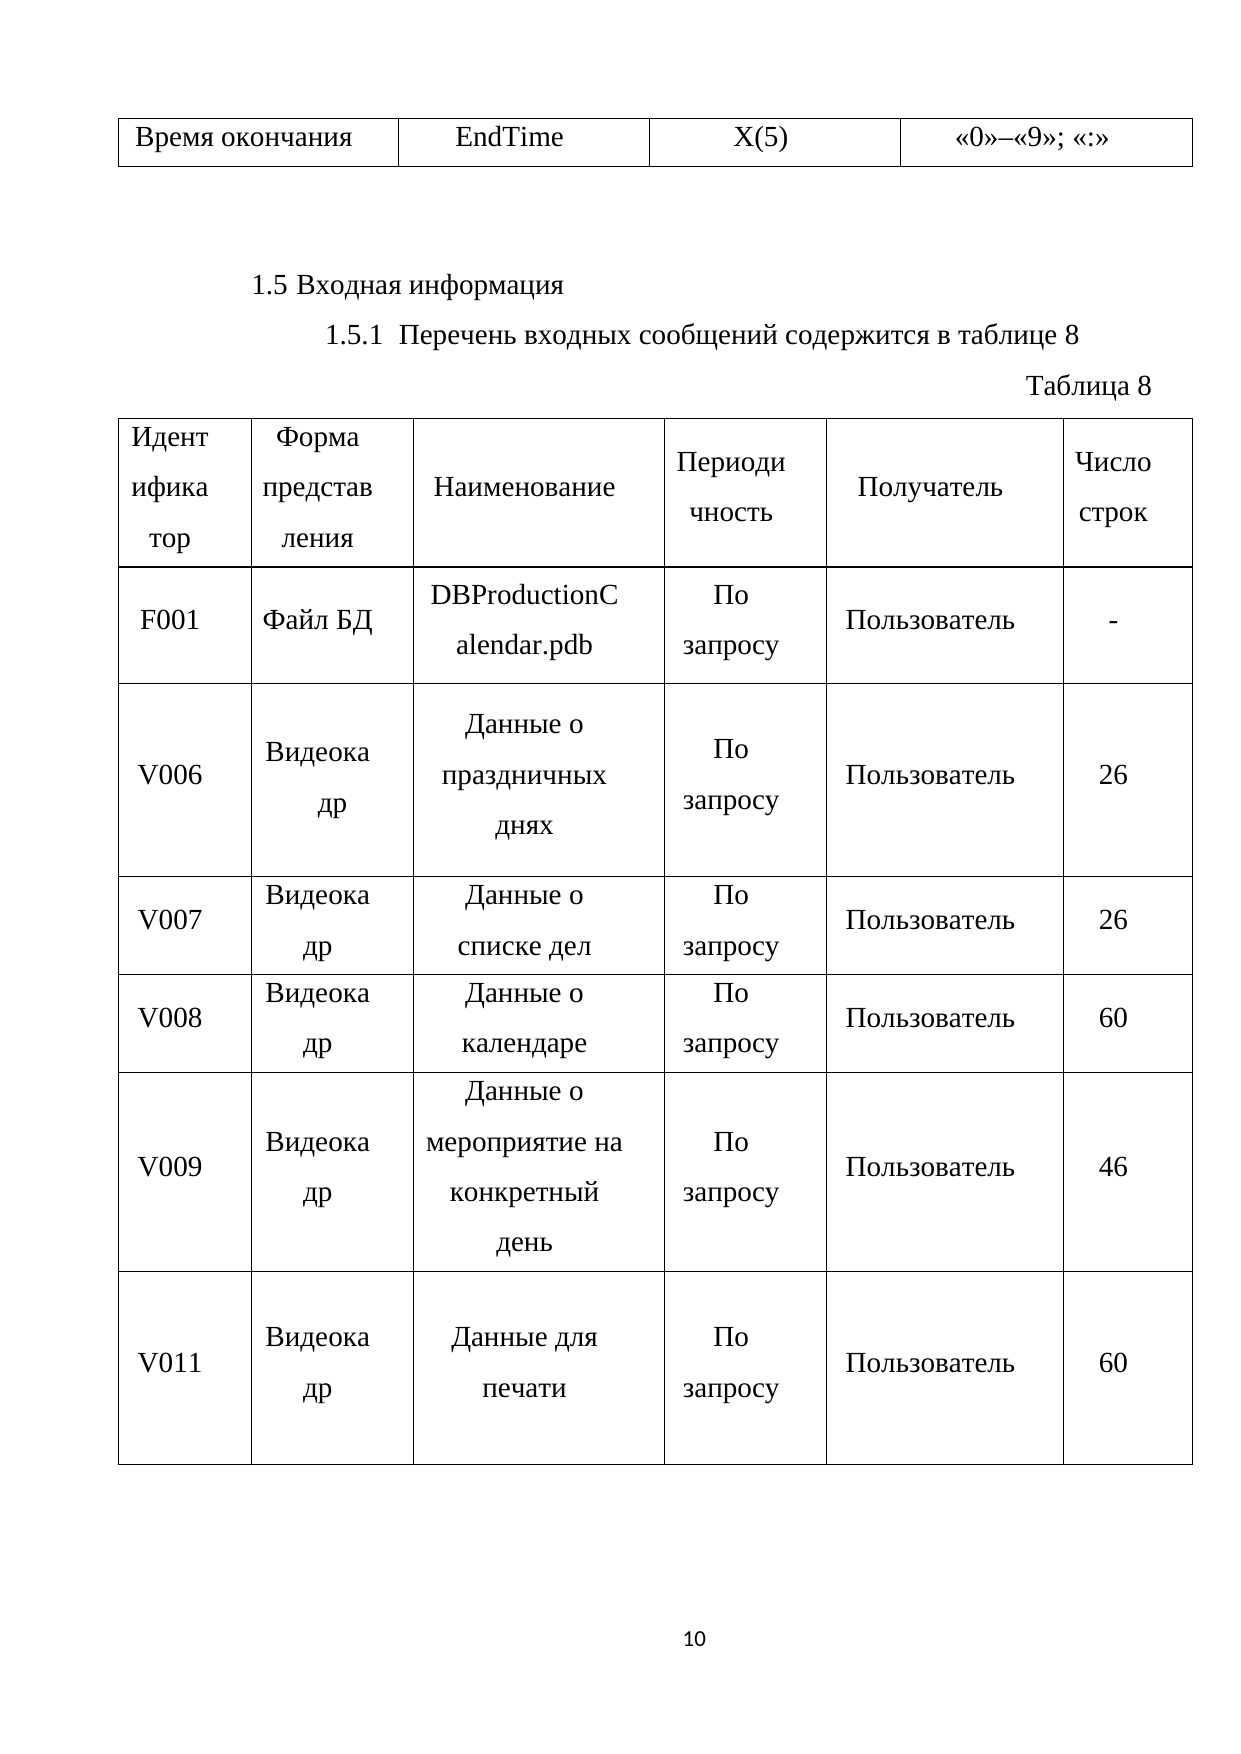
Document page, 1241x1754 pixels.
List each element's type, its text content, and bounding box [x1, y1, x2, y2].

table_cell 46 [1064, 1073, 1192, 1271]
table_cell Пользователь [827, 568, 1063, 683]
table_cell DBProductionCalendar.pdb [414, 568, 664, 683]
table_cell 26 [1064, 877, 1192, 974]
table_cell По запросу [665, 1272, 826, 1464]
table_header Наименование [414, 419, 664, 566]
table_cell V011 [119, 1272, 251, 1464]
table_cell Данные о календаре [414, 975, 664, 1072]
table_cell F001 [119, 568, 251, 683]
table_cell Пользователь [827, 1073, 1063, 1271]
table_cell - [1064, 568, 1192, 683]
table_cell По запросу [665, 1073, 826, 1271]
table_cell Пользователь [827, 975, 1063, 1072]
table_cell Данные о праздничных днях [414, 684, 664, 876]
table_cell Видеокадр [252, 1272, 413, 1464]
table_header Число строк [1064, 419, 1192, 566]
table_cell V008 [119, 975, 251, 1072]
table_cell Видеокадр [252, 684, 413, 876]
table_cell Данные для печати [414, 1272, 664, 1464]
table_cell Видеокадр [252, 1073, 413, 1271]
list Входная информация [251, 267, 1152, 301]
table_cell V007 [119, 877, 251, 974]
table_cell 60 [1064, 1272, 1192, 1464]
table_cell X(5) [650, 119, 900, 166]
table_cell Файл БД [252, 568, 413, 683]
table_cell Пользователь [827, 877, 1063, 974]
table_cell Данные о списке дел [414, 877, 664, 974]
table_header Форма представления [252, 419, 413, 566]
table_header Получатель [827, 419, 1063, 566]
table_cell 60 [1064, 975, 1192, 1072]
table_cell По запросу [665, 877, 826, 974]
table_cell Пользователь [827, 1272, 1063, 1464]
table_cell Время окончания [119, 119, 398, 166]
table_cell V006 [119, 684, 251, 876]
table_header Периодичность [665, 419, 826, 566]
table_cell 26 [1064, 684, 1192, 876]
table_header Идентификатор [119, 419, 251, 566]
table_cell «0»–«9»; «:» [901, 119, 1192, 166]
list Таблица 8 [305, 368, 1152, 401]
table_cell Видеокадр [252, 975, 413, 1072]
table_cell По запросу [665, 975, 826, 1072]
table_cell По запросу [665, 568, 826, 683]
table_cell V009 [119, 1073, 251, 1271]
table_cell Пользователь [827, 684, 1063, 876]
table_cell Видеокадр [252, 877, 413, 974]
list Перечень входных сообщений содержится в таблице 8 [325, 317, 1152, 351]
table_cell По запросу [665, 684, 826, 876]
table_cell Данные о мероприятие на конкретный день [414, 1073, 664, 1271]
table_cell EndTime [399, 119, 649, 166]
